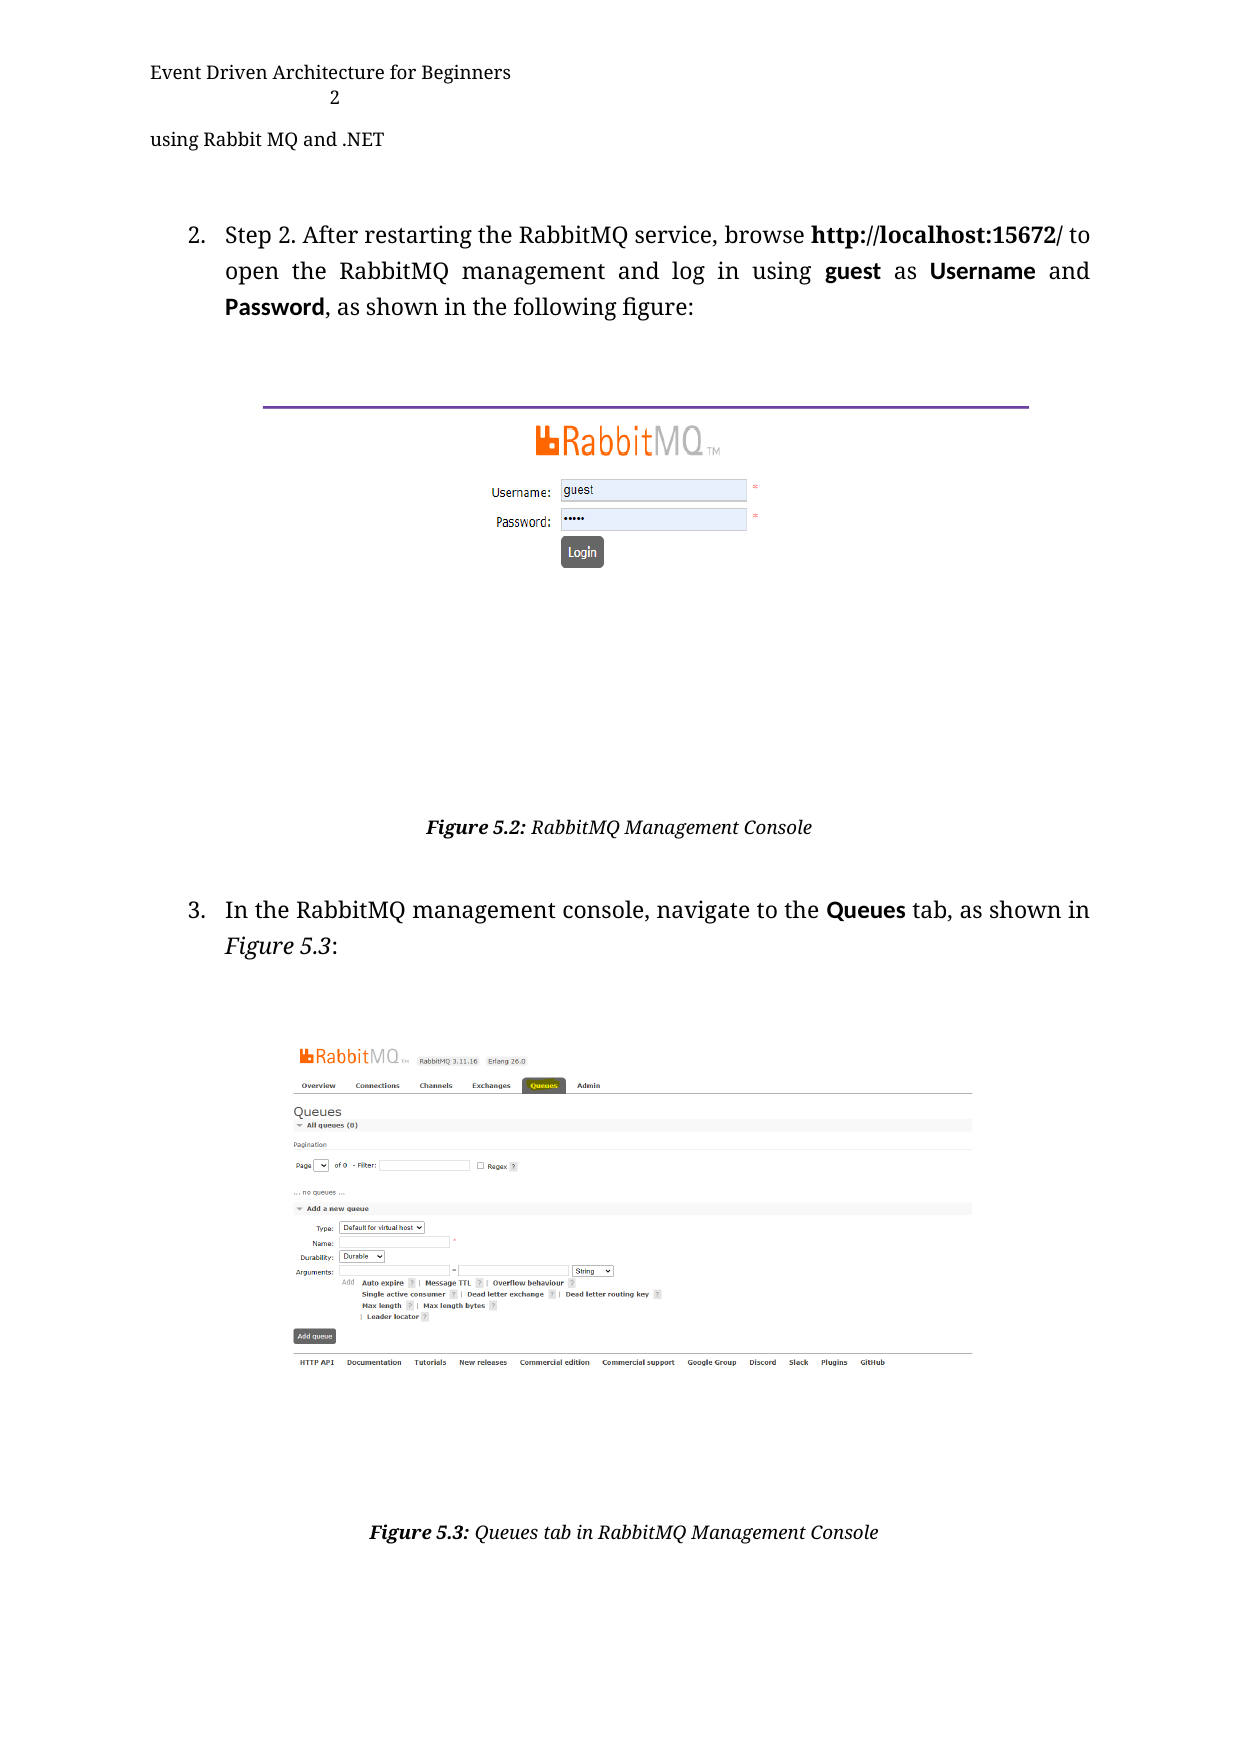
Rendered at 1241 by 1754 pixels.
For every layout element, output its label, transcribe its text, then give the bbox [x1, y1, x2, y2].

text Figure 5.2: RabbitMQ Management Console [150, 814, 1090, 840]
list Step 2. After restarting the RabbitMQ service, browse http://localhost:15672/ to open the RabbitMQ management and log in using guest as Username and Password, as shown in the following figure: [187, 219, 1090, 322]
picture [274, 1035, 973, 1447]
text Figure 5.3: Queues tab in RabbitMQ Management Console [150, 1519, 1090, 1545]
list In the RabbitMQ management console, navigate to the Queues tab, as shown in Figure 5.3: [187, 894, 1090, 961]
picture [262, 406, 1029, 692]
